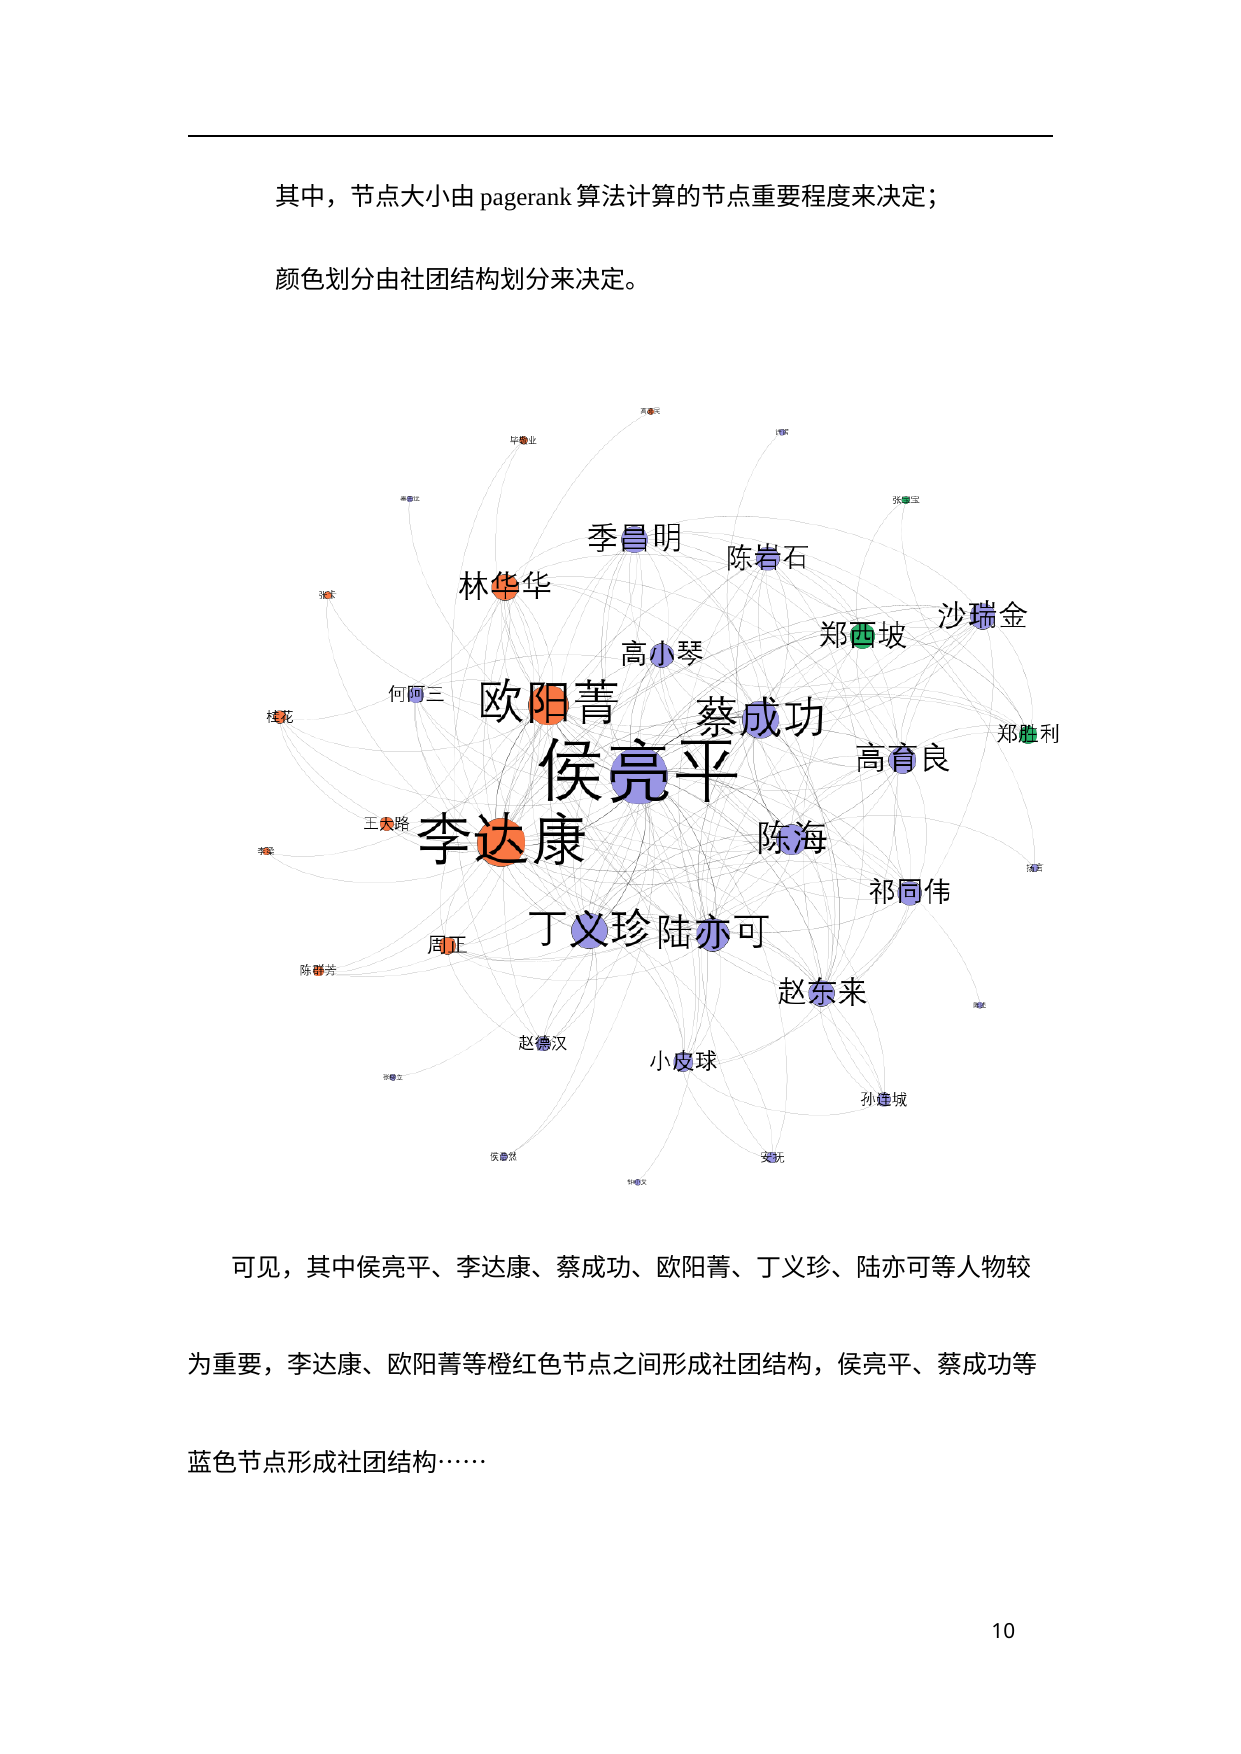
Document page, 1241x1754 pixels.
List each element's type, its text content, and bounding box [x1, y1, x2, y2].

text 其中，节点大小由pagerank算法计算的节点重要程度来决定； [231, 162, 1053, 227]
text 颜色划分由社团结构划分来决定。 [231, 245, 1053, 310]
picture [231, 375, 1074, 1218]
text 可见，其中侯亮平、李达康、蔡成功、欧阳菁、丁义珍、陆亦可等人物较为重要，李达康、欧阳菁等橙红色节点之间形成社团结构，侯亮平、蔡成功等蓝色节点形成社团结构…… [187, 1233, 1053, 1493]
